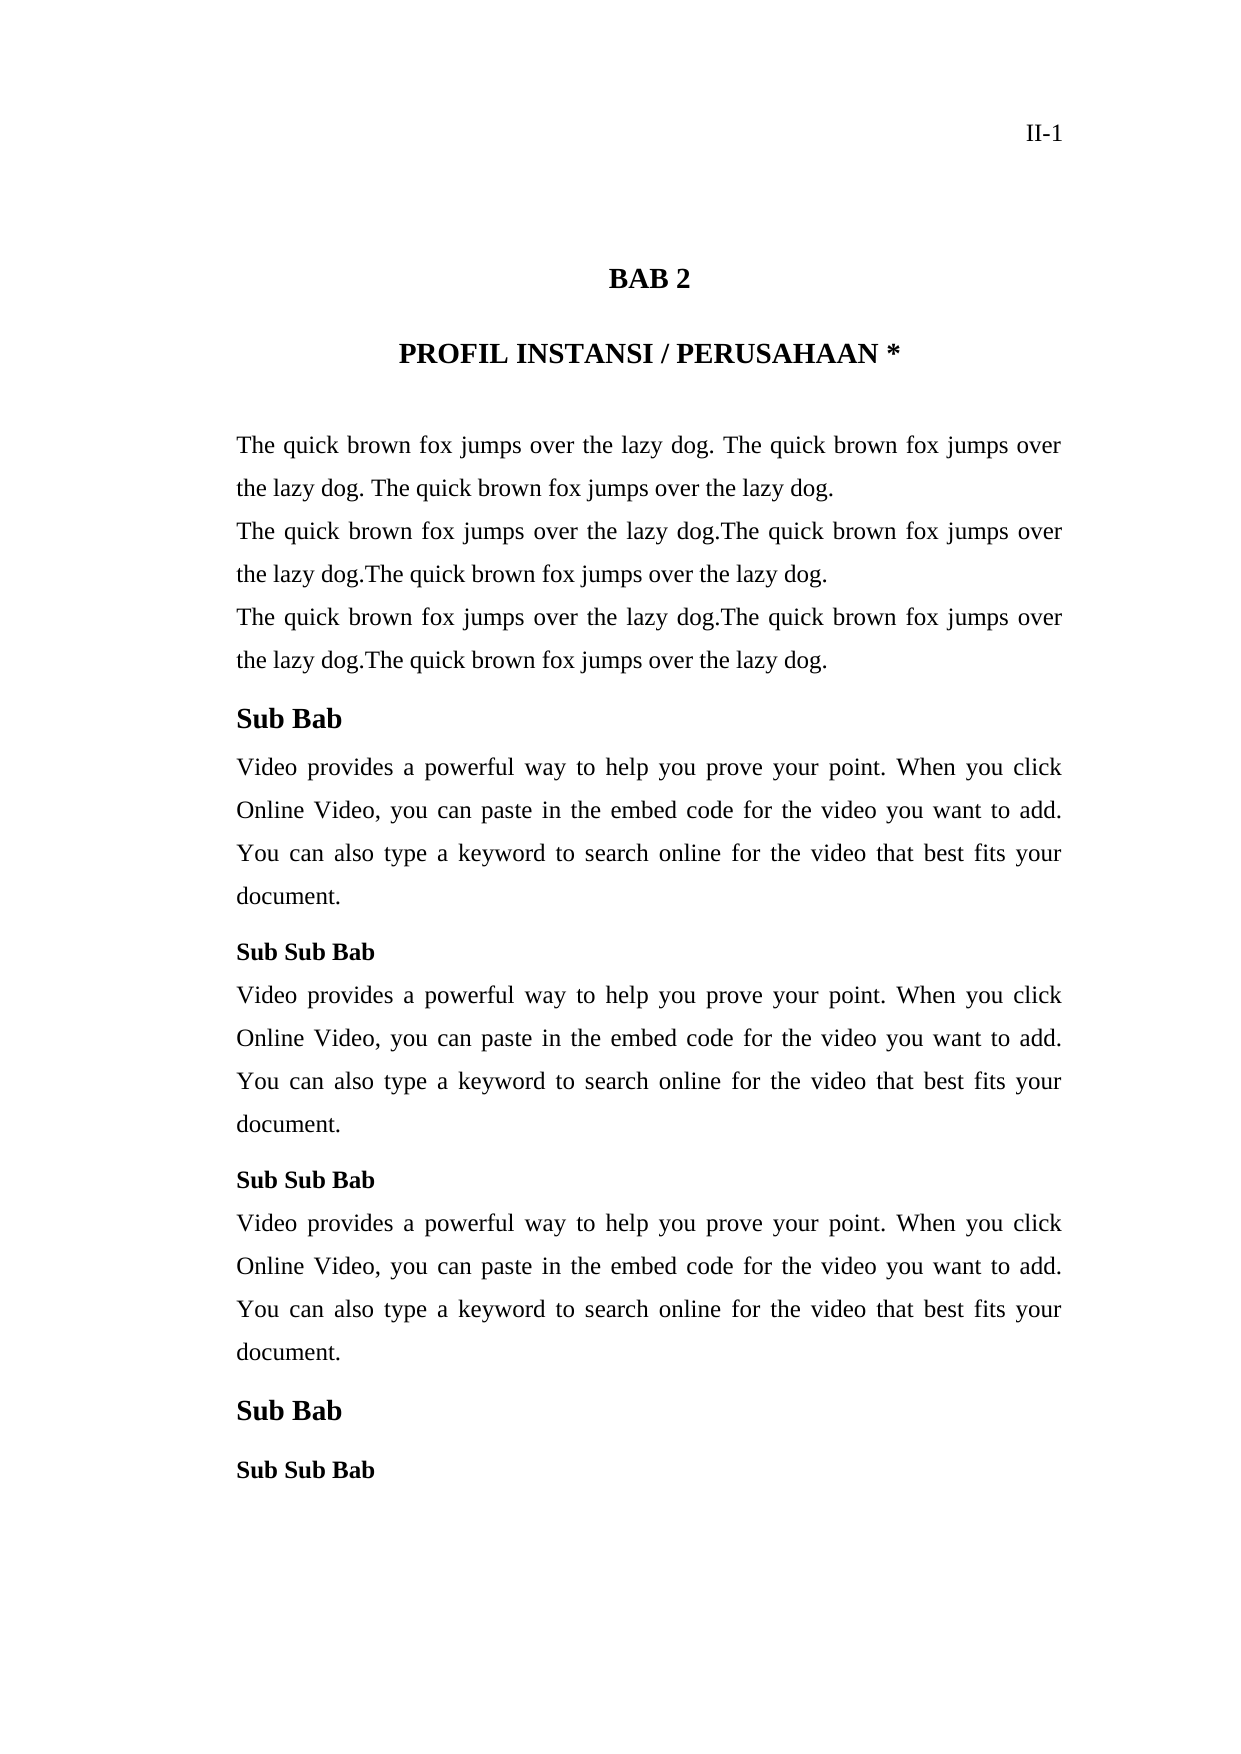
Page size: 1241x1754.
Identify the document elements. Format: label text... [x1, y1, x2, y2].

text Video provides a powerful way to help you prove your point. When you click Online Video, you can paste in the embed code for the video you want to add. You can also type a keyword to search online for the video that best fits your document. [236, 980, 1063, 1138]
text Video provides a powerful way to help you prove your point. When you click Online Video, you can paste in the embed code for the video you want to add. You can also type a keyword to search online for the video that best fits your document. [236, 752, 1063, 910]
subtitle Sub Bab [236, 1393, 1063, 1426]
text The quick brown fox jumps over the lazy dog. The quick brown fox jumps over the lazy dog. The quick brown fox jumps over the lazy dog. [236, 430, 1063, 502]
subtitle Sub Sub Bab [236, 937, 1063, 965]
subtitle Sub Sub Bab [236, 1165, 1063, 1193]
text The quick brown fox jumps over the lazy dog.The quick brown fox jumps over the lazy dog.The quick brown fox jumps over the lazy dog. [236, 602, 1063, 674]
subtitle Sub Sub Bab [236, 1456, 1063, 1484]
subtitle BAB 2 [236, 261, 1063, 295]
text Video provides a powerful way to help you prove your point. When you click Online Video, you can paste in the embed code for the video you want to add. You can also type a keyword to search online for the video that best fits your document. [236, 1208, 1063, 1366]
subtitle Sub Bab [236, 701, 1063, 735]
subtitle PROFIL INSTANSI / PERUSAHAAN * [236, 337, 1063, 370]
text The quick brown fox jumps over the lazy dog.The quick brown fox jumps over the lazy dog.The quick brown fox jumps over the lazy dog. [236, 516, 1063, 588]
